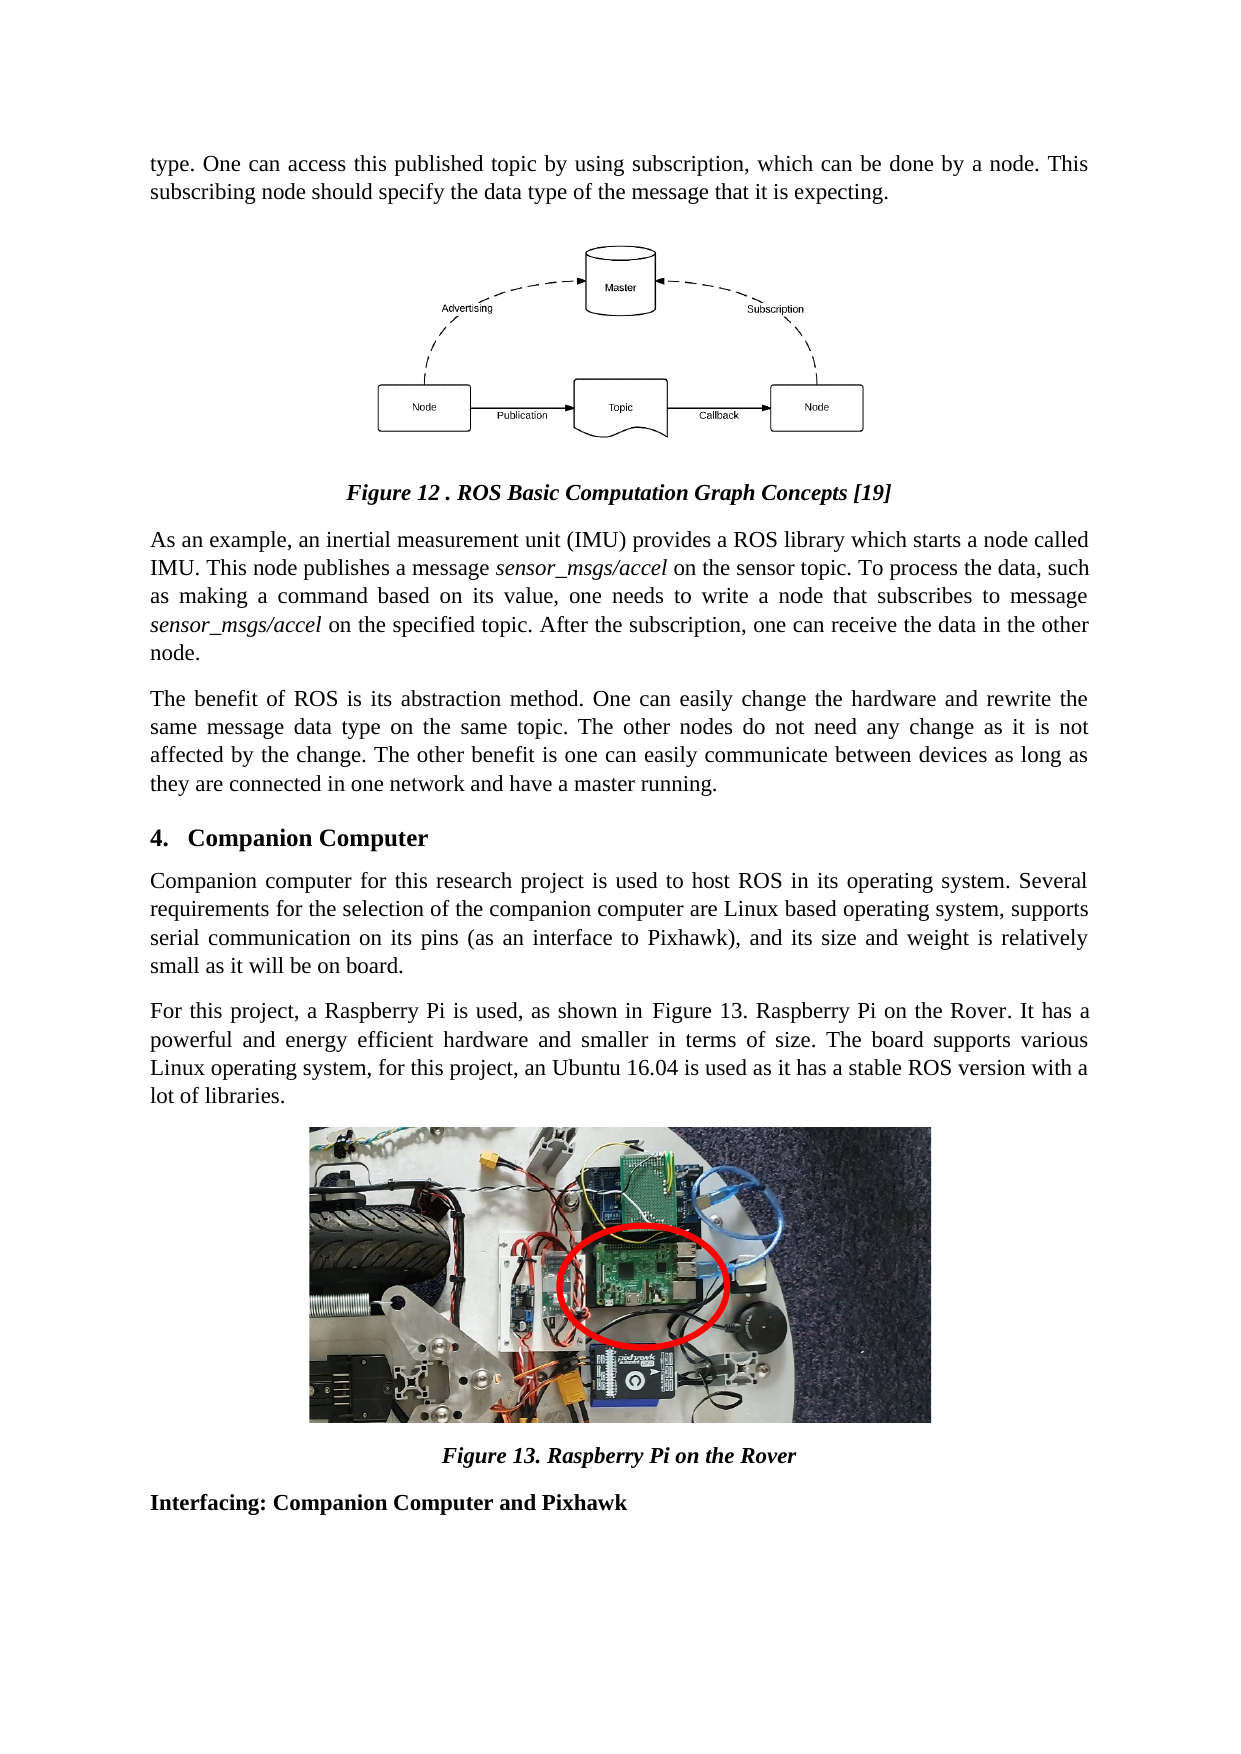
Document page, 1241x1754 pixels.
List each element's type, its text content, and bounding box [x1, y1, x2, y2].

picture [309, 1127, 932, 1423]
text Companion computer for this research project is used to host ROS in its operating system. Several requirements for the selection of the companion computer are Linux based operating system, supports serial communication on its pins (as an interface to Pixhawk), and its size and weight is relatively small as it will be on board. [150, 867, 1090, 978]
text Figure 12 . ROS Basic Computation Graph Concepts [19] [150, 478, 1090, 505]
text As an example, an inertial measurement unit (IMU) provides a ROS library which starts a node called IMU. This node publishes a message sensor_msgs/accel on the sensor topic. To process the data, such as making a command based on its value, one needs to write a node that subscribes to message sensor_msgs/accel on the specified topic. After the subscription, one can receive the data in the other node. [150, 526, 1090, 666]
subtitle Companion Computer [150, 823, 1090, 852]
text The benefit of ROS is its abstraction method. One can easily change the hardware and rewrite the same message data type on the same topic. The other nodes do not need any change as it is not affected by the change. The other benefit is one can easily communicate between devices as long as they are connected in one network and have a master running. [150, 684, 1090, 796]
subtitle Interfacing: Companion Computer and Pixhawk [150, 1489, 1090, 1515]
picture [355, 223, 886, 460]
text For this project, a Raspberry Pi is used, as shown in Figure 11. It has a powerful and energy efficient hardware and smaller in terms of size. The board supports various Linux operating system, for this project, an Ubuntu 16.04 is used as it has a stable ROS version with a lot of libraries. [150, 997, 1090, 1109]
